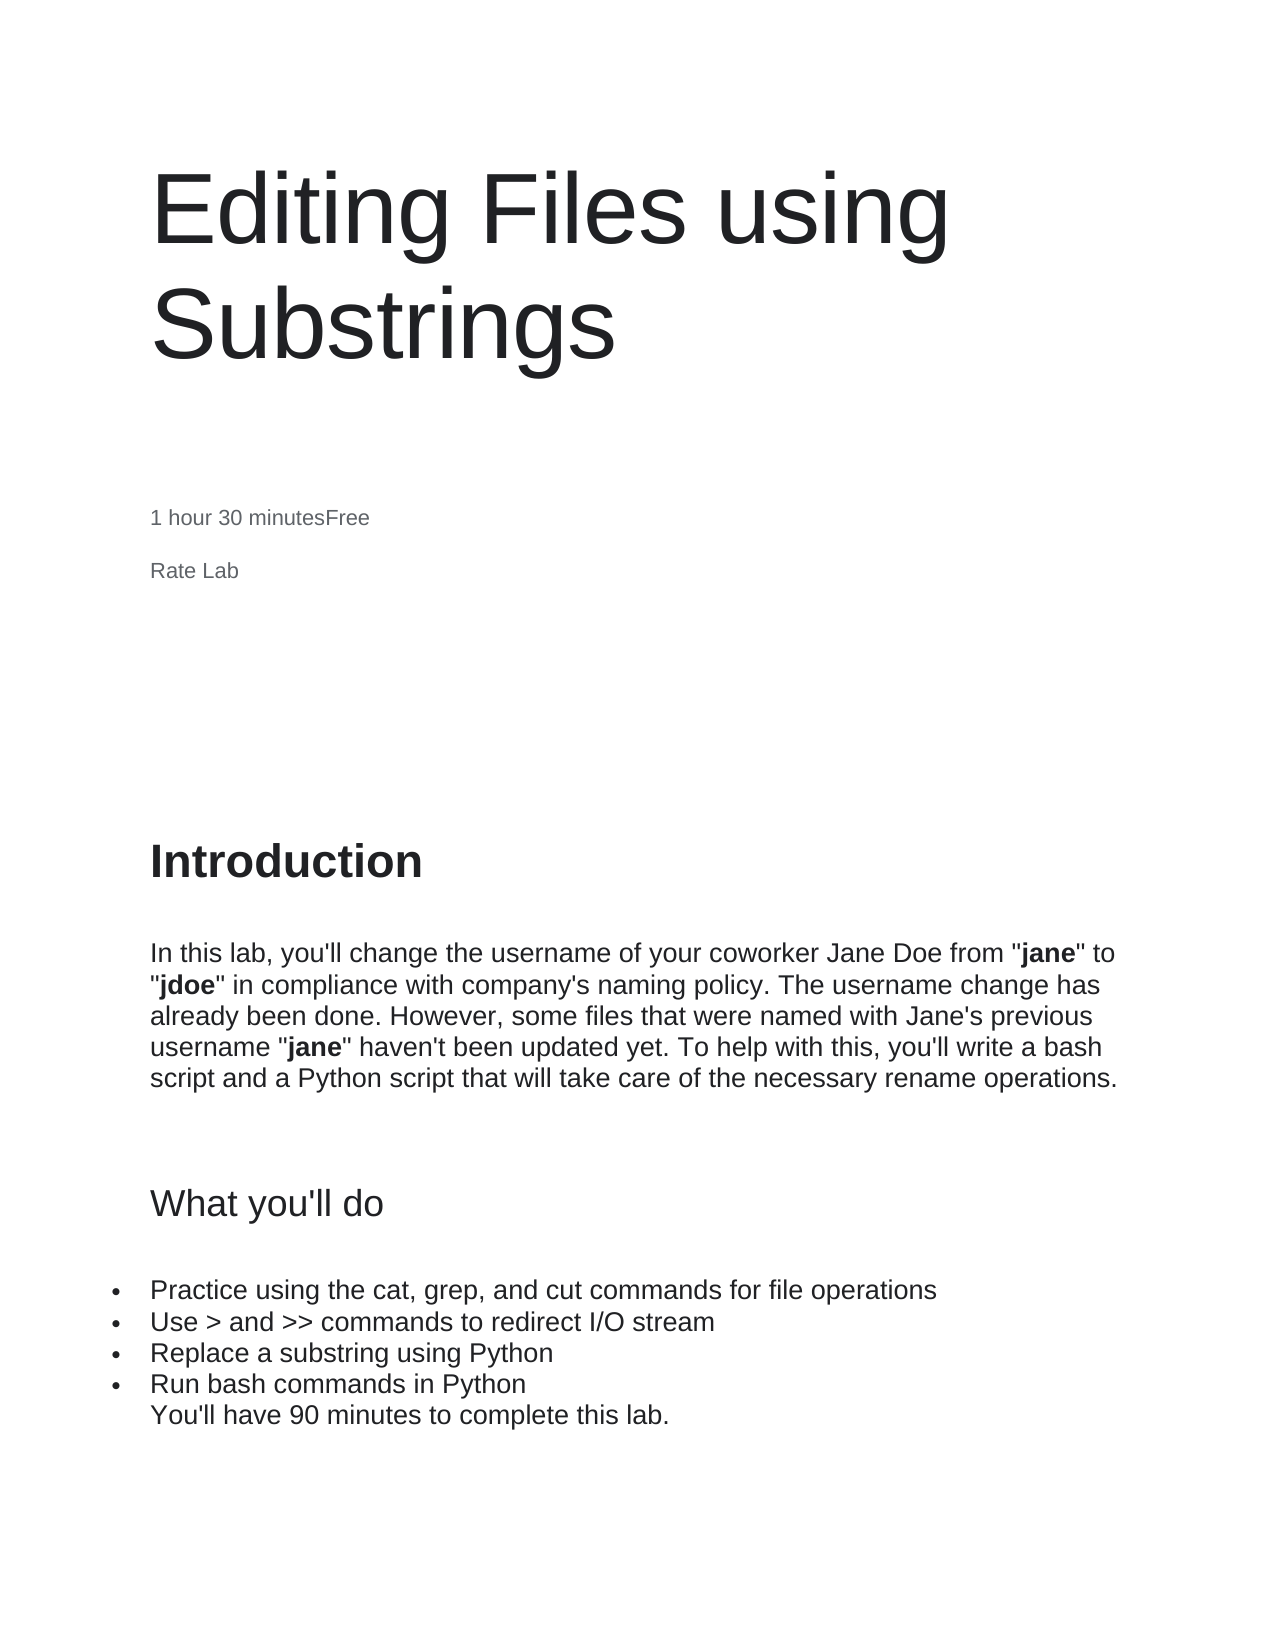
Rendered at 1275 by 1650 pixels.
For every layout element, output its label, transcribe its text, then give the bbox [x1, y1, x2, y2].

text Rate Lab [150, 558, 1125, 583]
text 1 hour 30 minutesFree [150, 505, 1125, 530]
list Use > and >> commands to redirect I/O stream [112, 1306, 1125, 1337]
list Run bash commands in Python [112, 1368, 1125, 1399]
text Editing Files using Substrings [150, 150, 1125, 380]
list Practice using the cat, grep, and cut commands for file operations [112, 1274, 1125, 1306]
text What you'll do [150, 1181, 1125, 1224]
text You'll have 90 minutes to complete this lab. [150, 1399, 1125, 1431]
text Introduction [150, 833, 1125, 887]
list Replace a substring using Python [112, 1337, 1125, 1368]
text In this lab, you'll change the username of your coworker Jane Doe from "jane" to "jdoe" in compliance with company's naming policy. The username change has already been done. However, some files that were named with Jane's previous username "jane" haven't been updated yet. To help with this, you'll write a bash script and a Python script that will take care of the necessary rename operations. [150, 937, 1125, 1094]
